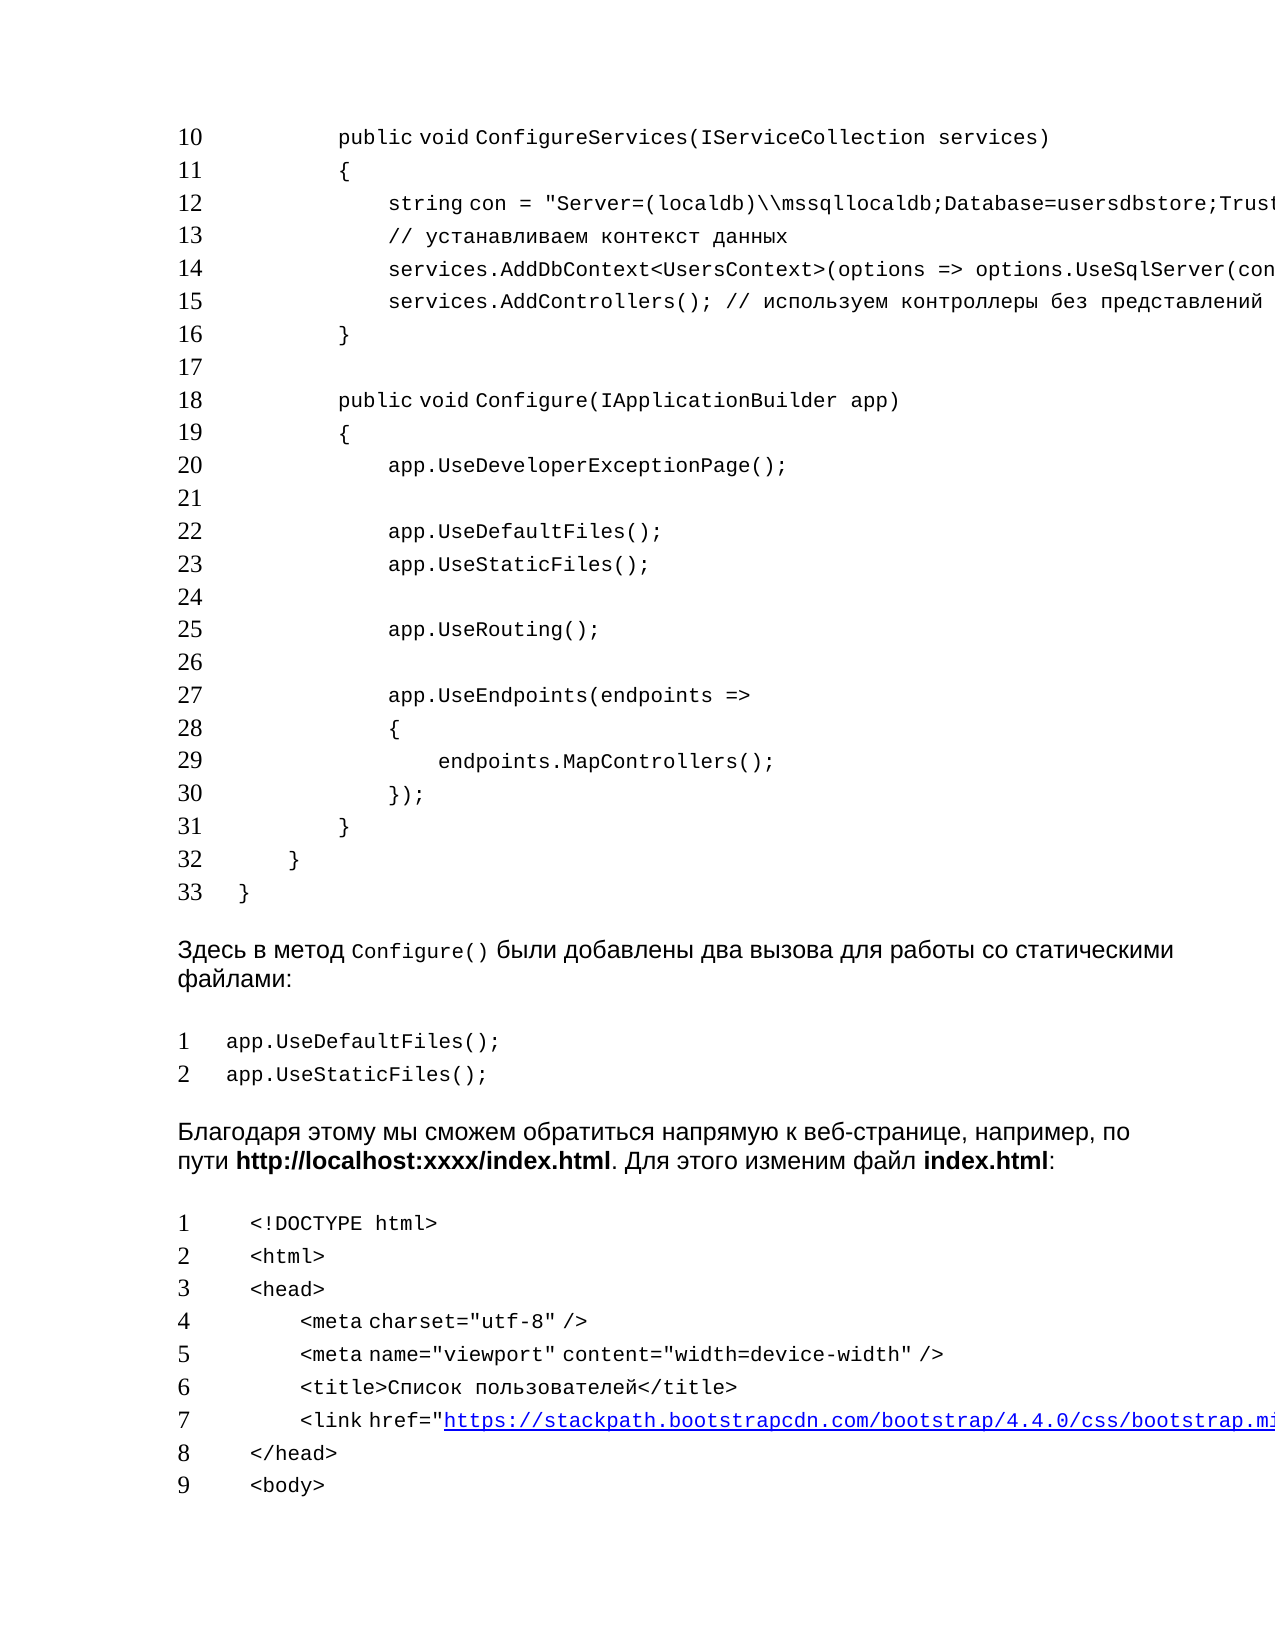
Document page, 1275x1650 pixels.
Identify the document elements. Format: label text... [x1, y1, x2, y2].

table_header app.UseDefaultFiles(); app.UseStaticFiles(); [226, 1023, 1275, 1088]
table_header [238, 118, 1275, 906]
text Благодаря этому мы сможем обратиться напрямую к веб-странице, например, по пути http://localhost:xxxx/index.html. Для этого изменим файл index.html: [177, 1117, 1186, 1175]
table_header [177, 118, 238, 906]
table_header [177, 1204, 250, 1499]
text Здесь в метод Configure() были добавлены два вызова для работы со статическими файлами: [177, 935, 1186, 993]
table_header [250, 1204, 1275, 1499]
table_header 1 2 [177, 1023, 226, 1088]
